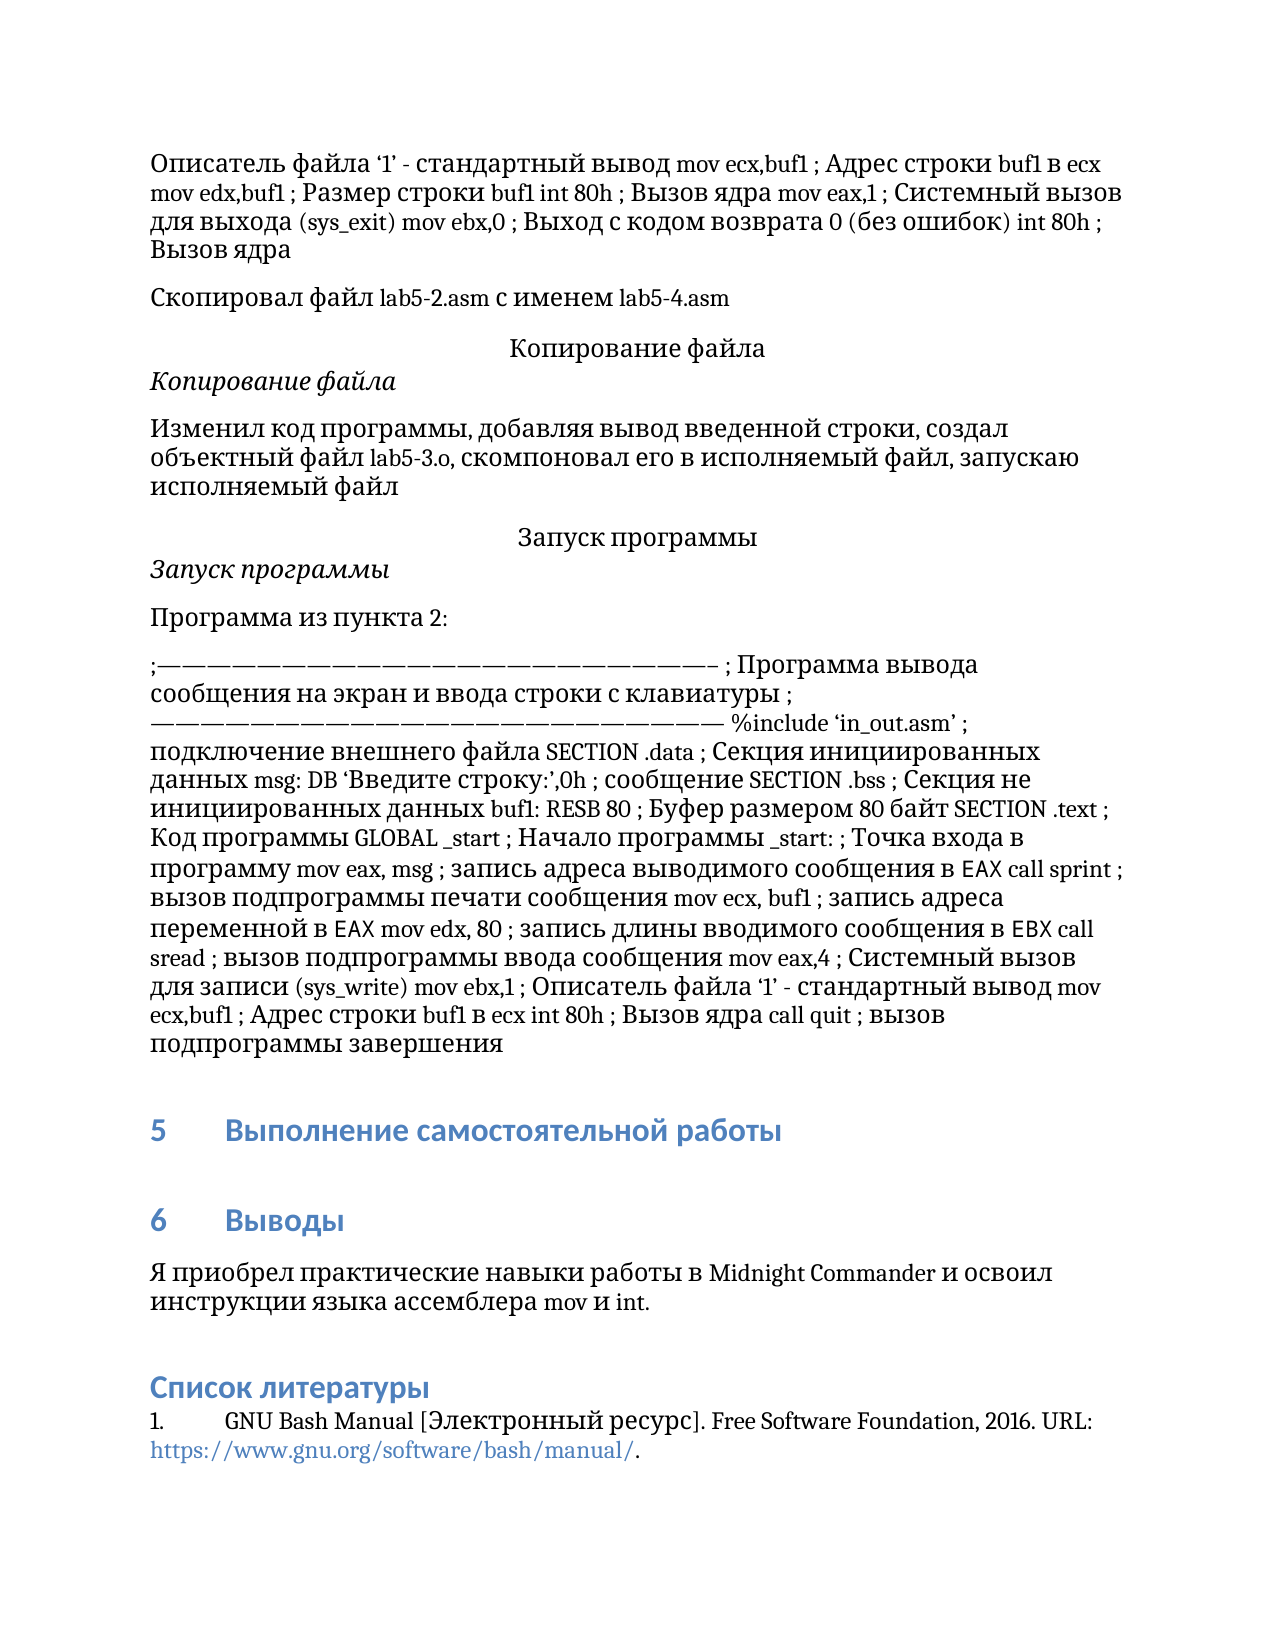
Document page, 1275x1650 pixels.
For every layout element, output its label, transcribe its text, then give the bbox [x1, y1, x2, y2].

text 1. GNU Bash Manual [Электронный ресурс]. Free Software Foundation, 2016. URL: https://www.gnu.org/software/bash/manual/. [150, 1407, 1125, 1465]
text Программа из пункта 2: [150, 604, 1125, 632]
subtitle 5 Выполнение самостоятельной работы [150, 1109, 1125, 1149]
text Я приобрел практические навыки работы в Midnight Commander и освоил инструкции языка ассемблера mov и int. [150, 1259, 1125, 1316]
text ;——————————————————————– ; Программа вывода сообщения на экран и ввода строки с клавиатуры ;——————————————————————— %include ‘in_out.asm’ ; подключение внешнего файла SECTION .data ; Секция инициированных данных msg: DB ‘Введите строку:’,0h ; сообщение SECTION .bss ; Секция не инициированных данных buf1: RESB 80 ; Буфер размером 80 байт SECTION .text ; Код программы GLOBAL _start ; Начало программы _start: ; Точка входа в программу mov eax, msg ; запись адреса выводимого сообщения в EAX call sprint ; вызов подпрограммы печати сообщения mov ecx, buf1 ; запись адреса переменной в EAX mov edx, 80 ; запись длины вводимого сообщения в EBX call sread ; вызов подпрограммы ввода сообщения mov eax,4 ; Системный вызов для записи (sys_write) mov ebx,1 ; Описатель файла ‘1’ - стандартный вывод mov ecx,buf1 ; Адрес строки buf1 в ecx int 80h ; Вызов ядра call quit ; вызов подпрограммы завершения [150, 651, 1125, 1059]
table_header Запуск программы [225, 520, 1050, 556]
subtitle Список литературы [150, 1366, 1125, 1407]
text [150, 150, 1125, 265]
text Скопировал файл lab5-2.asm с именем lab5-4.asm [150, 284, 1125, 312]
subtitle 6 Выводы [150, 1199, 1125, 1240]
text Изменил код программы, добавляя вывод введенной строки, создал объектный файл lab5-3.o, скомпоновал его в исполняемый файл, запускаю исполняемый файл [150, 415, 1125, 501]
text Копирование файла [150, 367, 1125, 396]
table_header Копирование файла [225, 331, 1050, 367]
text Запуск программы [150, 556, 1125, 585]
